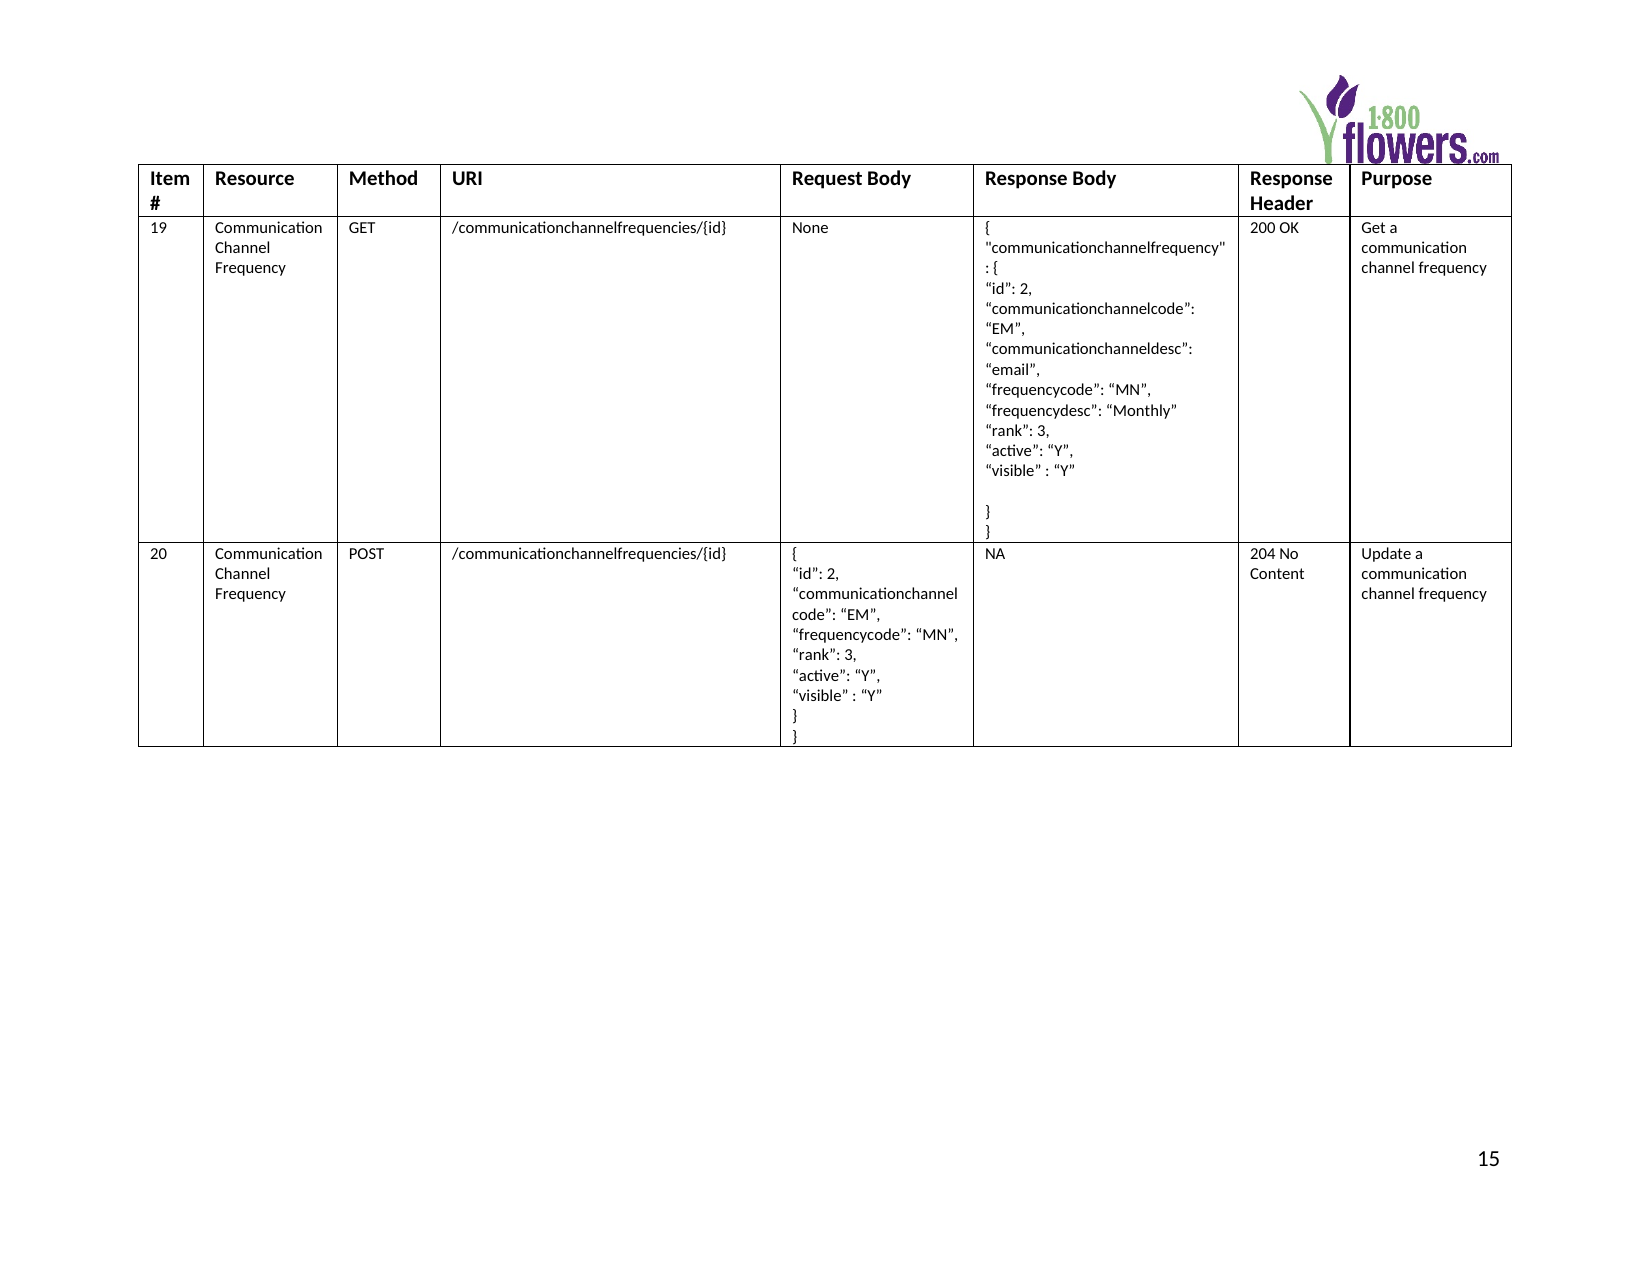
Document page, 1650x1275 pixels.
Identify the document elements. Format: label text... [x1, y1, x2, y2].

table_header Item # [139, 165, 203, 216]
table_cell /communicationchannelfrequencies/{id} [441, 217, 780, 542]
table_header Request Body [781, 165, 973, 216]
table_cell { "communicationchannelfrequency": { “id”: 2, “communicationchannelcode”: “EM”, “communicationchanneldesc”: “email”, “frequencycode”: “MN”, “frequencydesc”: “Monthly” “rank”: 3, “active”: “Y”, “visible” : “Y” } } [974, 217, 1238, 542]
table_cell Update a communication channel frequency [1351, 543, 1511, 746]
table_cell Communication Channel Frequency [204, 543, 337, 746]
table_header URI [441, 165, 780, 216]
table_cell GET [338, 217, 440, 542]
table_cell { “id”: 2, “communicationchannelcode”: “EM”, “frequencycode”: “MN”, “rank”: 3, “active”: “Y”, “visible” : “Y” } } [781, 543, 973, 746]
table_cell None [781, 217, 973, 542]
table_cell /communicationchannelfrequencies/{id} [441, 543, 780, 746]
picture [1299, 75, 1500, 164]
table_cell 20 [139, 543, 203, 746]
table_cell POST [338, 543, 440, 746]
table_cell 200 OK [1239, 217, 1349, 542]
table_cell Get a communication channel frequency [1351, 217, 1511, 542]
table_header Method [338, 165, 440, 216]
table_header Response Header [1239, 165, 1349, 216]
table_cell 19 [139, 217, 203, 542]
table_cell NA [974, 543, 1238, 746]
table_header Response Body [974, 165, 1238, 216]
table_header Purpose [1351, 165, 1511, 216]
table_cell 204 No Content [1239, 543, 1349, 746]
table_header Resource [204, 165, 337, 216]
table_cell Communication Channel Frequency [204, 217, 337, 542]
